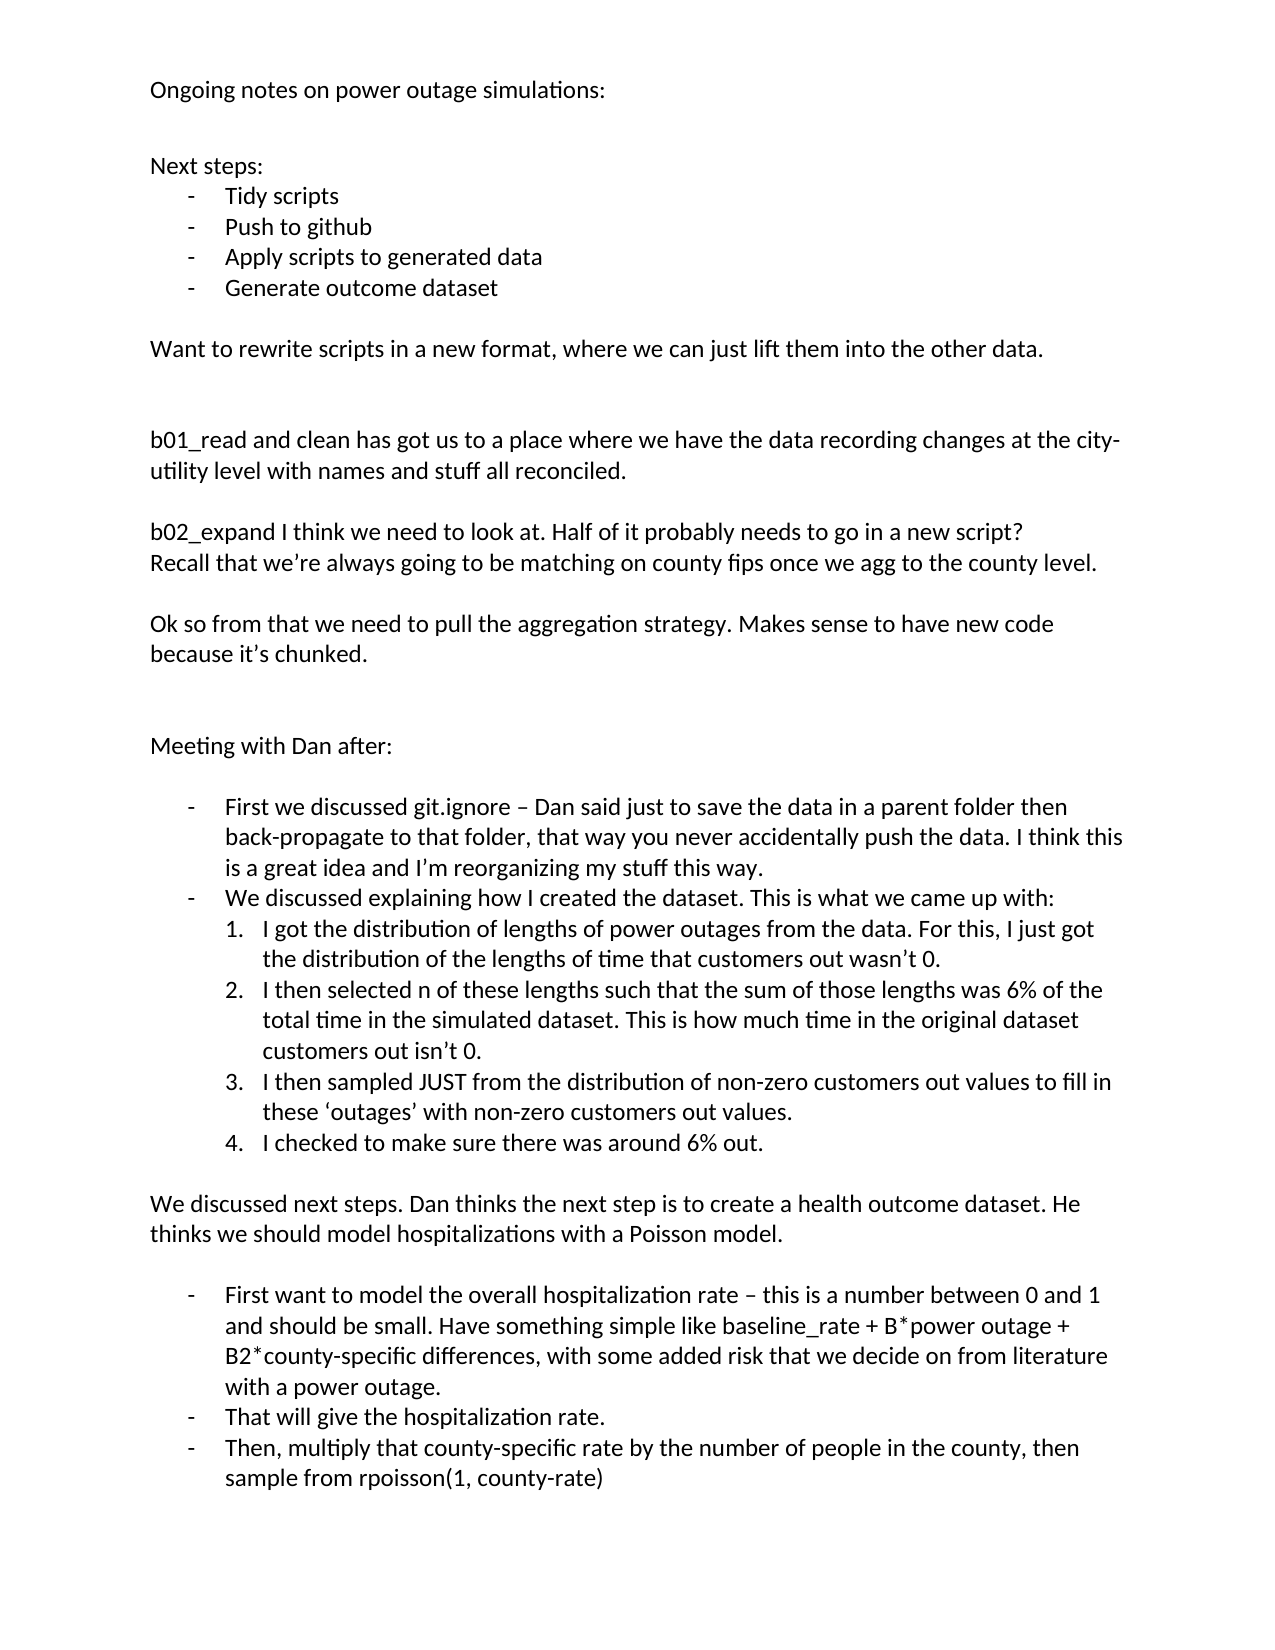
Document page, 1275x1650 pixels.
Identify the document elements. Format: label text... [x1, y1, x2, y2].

text b01_read and clean has got us to a place where we have the data recording changes at the city-utility level with names and stuff all reconciled. [150, 425, 1125, 486]
list That will give the hospitalization rate. [187, 1401, 1125, 1432]
list I got the distribution of lengths of power outages from the data. For this, I just got the distribution of the lengths of time that customers out wasn’t 0. [225, 913, 1125, 974]
list Tidy scripts [187, 181, 1125, 211]
list I then selected n of these lengths such that the sum of those lengths was 6% of the total time in the simulated dataset. This is how much time in the original dataset customers out isn’t 0. [225, 974, 1125, 1066]
text Next steps: [150, 150, 1125, 181]
list Generate outcome dataset [187, 272, 1125, 303]
text b02_expand I think we need to look at. Half of it probably needs to go in a new script? [150, 516, 1125, 547]
list I then sampled JUST from the distribution of non-zero customers out values to fill in these ‘outages’ with non-zero customers out values. [225, 1066, 1125, 1127]
list First want to model the overall hospitalization rate – this is a number between 0 and 1 and should be small. Have something simple like baseline_rate + B*power outage + B2*county-specific differences, with some added risk that we decide on from literature with a power outage. [187, 1279, 1125, 1401]
text Recall that we’re always going to be matching on county fips once we agg to the county level. [150, 547, 1125, 577]
list Apply scripts to generated data [187, 242, 1125, 272]
text Meeting with Dan after: [150, 730, 1125, 760]
text Want to rewrite scripts in a new format, where we can just lift them into the other data. [150, 333, 1125, 364]
text Ok so from that we need to pull the aggregation strategy. Makes sense to have new code because it’s chunked. [150, 608, 1125, 669]
list We discussed explaining how I created the dataset. This is what we came up with: [187, 882, 1125, 913]
list Then, multiply that county-specific rate by the number of people in the county, then sample from rpoisson(1, county-rate) [187, 1432, 1125, 1493]
list I checked to make sure there was around 6% out. [225, 1127, 1125, 1157]
list First we discussed git.ignore – Dan said just to save the data in a parent folder then back-propagate to that folder, that way you never accidentally push the data. I think this is a great idea and I’m reorganizing my stuff this way. [187, 791, 1125, 882]
list Push to github [187, 211, 1125, 242]
text We discussed next steps. Dan thinks the next step is to create a health outcome dataset. He thinks we should model hospitalizations with a Poisson model. [150, 1188, 1125, 1249]
